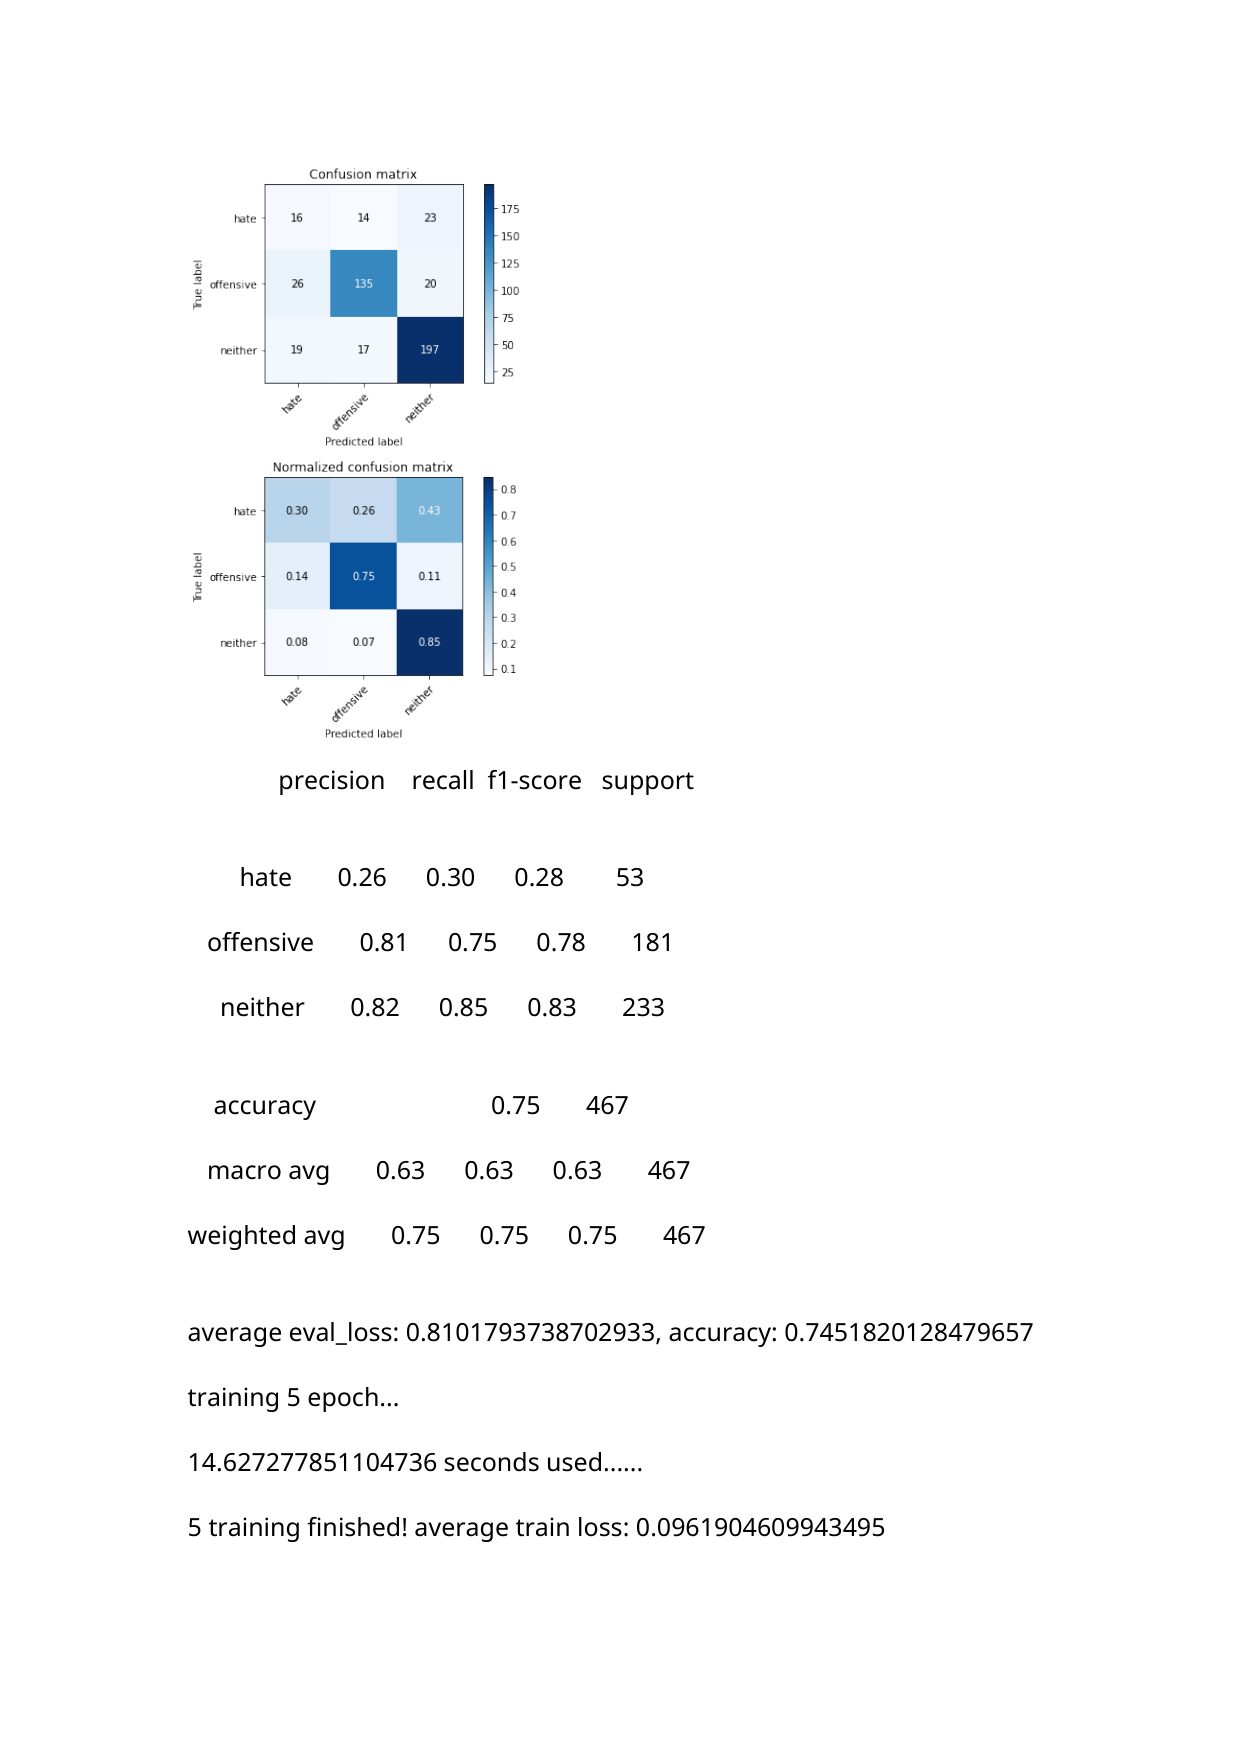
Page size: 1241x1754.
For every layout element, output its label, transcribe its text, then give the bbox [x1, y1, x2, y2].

text hate 0.26 0.30 0.28 53 [187, 844, 1053, 909]
text 5 training finished! average train loss: 0.0961904609943495 [187, 1494, 1053, 1559]
text macro avg 0.63 0.63 0.63 467 [187, 1137, 1053, 1202]
text average eval_loss: 0.8101793738702933, accuracy: 0.7451820128479657 [187, 1299, 1053, 1364]
text weighted avg 0.75 0.75 0.75 467 [187, 1202, 1053, 1267]
text offensive 0.81 0.75 0.78 181 [187, 909, 1053, 974]
text precision recall f1-score support [187, 747, 1053, 812]
text accuracy 0.75 467 [187, 1072, 1053, 1137]
text training 5 epoch... [187, 1364, 1053, 1429]
text neither 0.82 0.85 0.83 233 [187, 974, 1053, 1039]
text 14.627277851104736 seconds used...... [187, 1429, 1053, 1494]
picture [187, 162, 528, 746]
